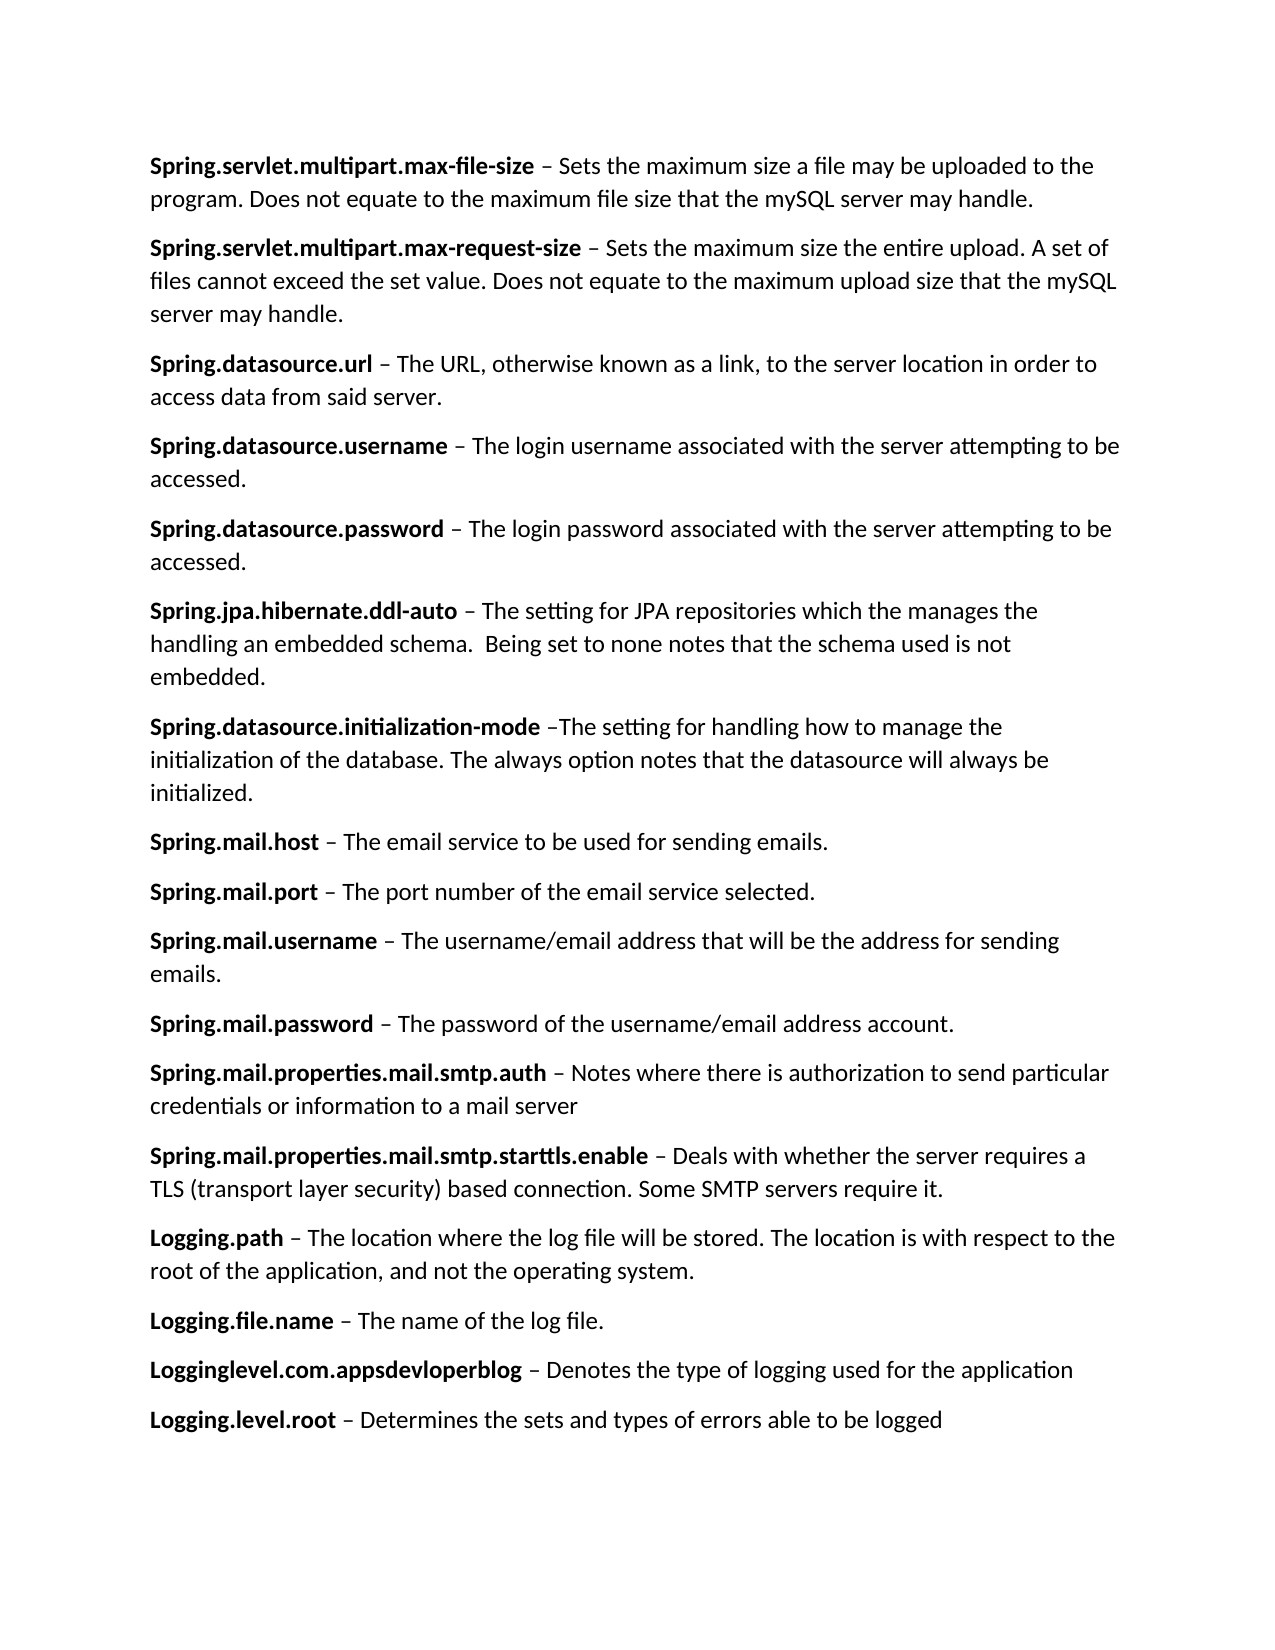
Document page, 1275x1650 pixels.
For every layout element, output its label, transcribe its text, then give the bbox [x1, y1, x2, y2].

text Spring.mail.username – The username/email address that will be the address for sending emails. [150, 925, 1125, 989]
text Logging.level.root – Determines the sets and types of errors able to be logged [150, 1404, 1125, 1435]
text Spring.datasource.url – The URL, otherwise known as a link, to the server location in order to access data from said server. [150, 348, 1125, 411]
text Spring.datasource.initialization-mode –The setting for handling how to manage the initialization of the database. The always option notes that the datasource will always be initialized. [150, 711, 1125, 807]
text Spring.mail.properties.mail.smtp.auth – Notes where there is authorization to send particular credentials or information to a mail server [150, 1057, 1125, 1121]
text Spring.datasource.password – The login password associated with the server attempting to be accessed. [150, 513, 1125, 576]
text Spring.mail.port – The port number of the email service selected. [150, 876, 1125, 906]
text Logging.file.name – The name of the log file. [150, 1305, 1125, 1336]
text Logginglevel.com.appsdevloperblog – Denotes the type of logging used for the application [150, 1354, 1125, 1385]
text Spring.jpa.hibernate.ddl-auto – The setting for JPA repositories which the manages the handling an embedded schema. Being set to none notes that the schema used is not embedded. [150, 595, 1125, 692]
text Spring.servlet.multipart.max-request-size – Sets the maximum size the entire upload. A set of files cannot exceed the set value. Does not equate to the maximum upload size that the mySQL server may handle. [150, 232, 1125, 329]
text Spring.servlet.multipart.max-file-size – Sets the maximum size a file may be uploaded to the program. Does not equate to the maximum file size that the mySQL server may handle. [150, 150, 1125, 213]
text Spring.mail.host – The email service to be used for sending emails. [150, 826, 1125, 857]
text Spring.datasource.username – The login username associated with the server attempting to be accessed. [150, 430, 1125, 494]
text Spring.mail.properties.mail.smtp.starttls.enable – Deals with whether the server requires a TLS (transport layer security) based connection. Some SMTP servers require it. [150, 1140, 1125, 1203]
text Spring.mail.password – The password of the username/email address account. [150, 1008, 1125, 1038]
text Logging.path – The location where the log file will be stored. The location is with respect to the root of the application, and not the operating system. [150, 1222, 1125, 1286]
